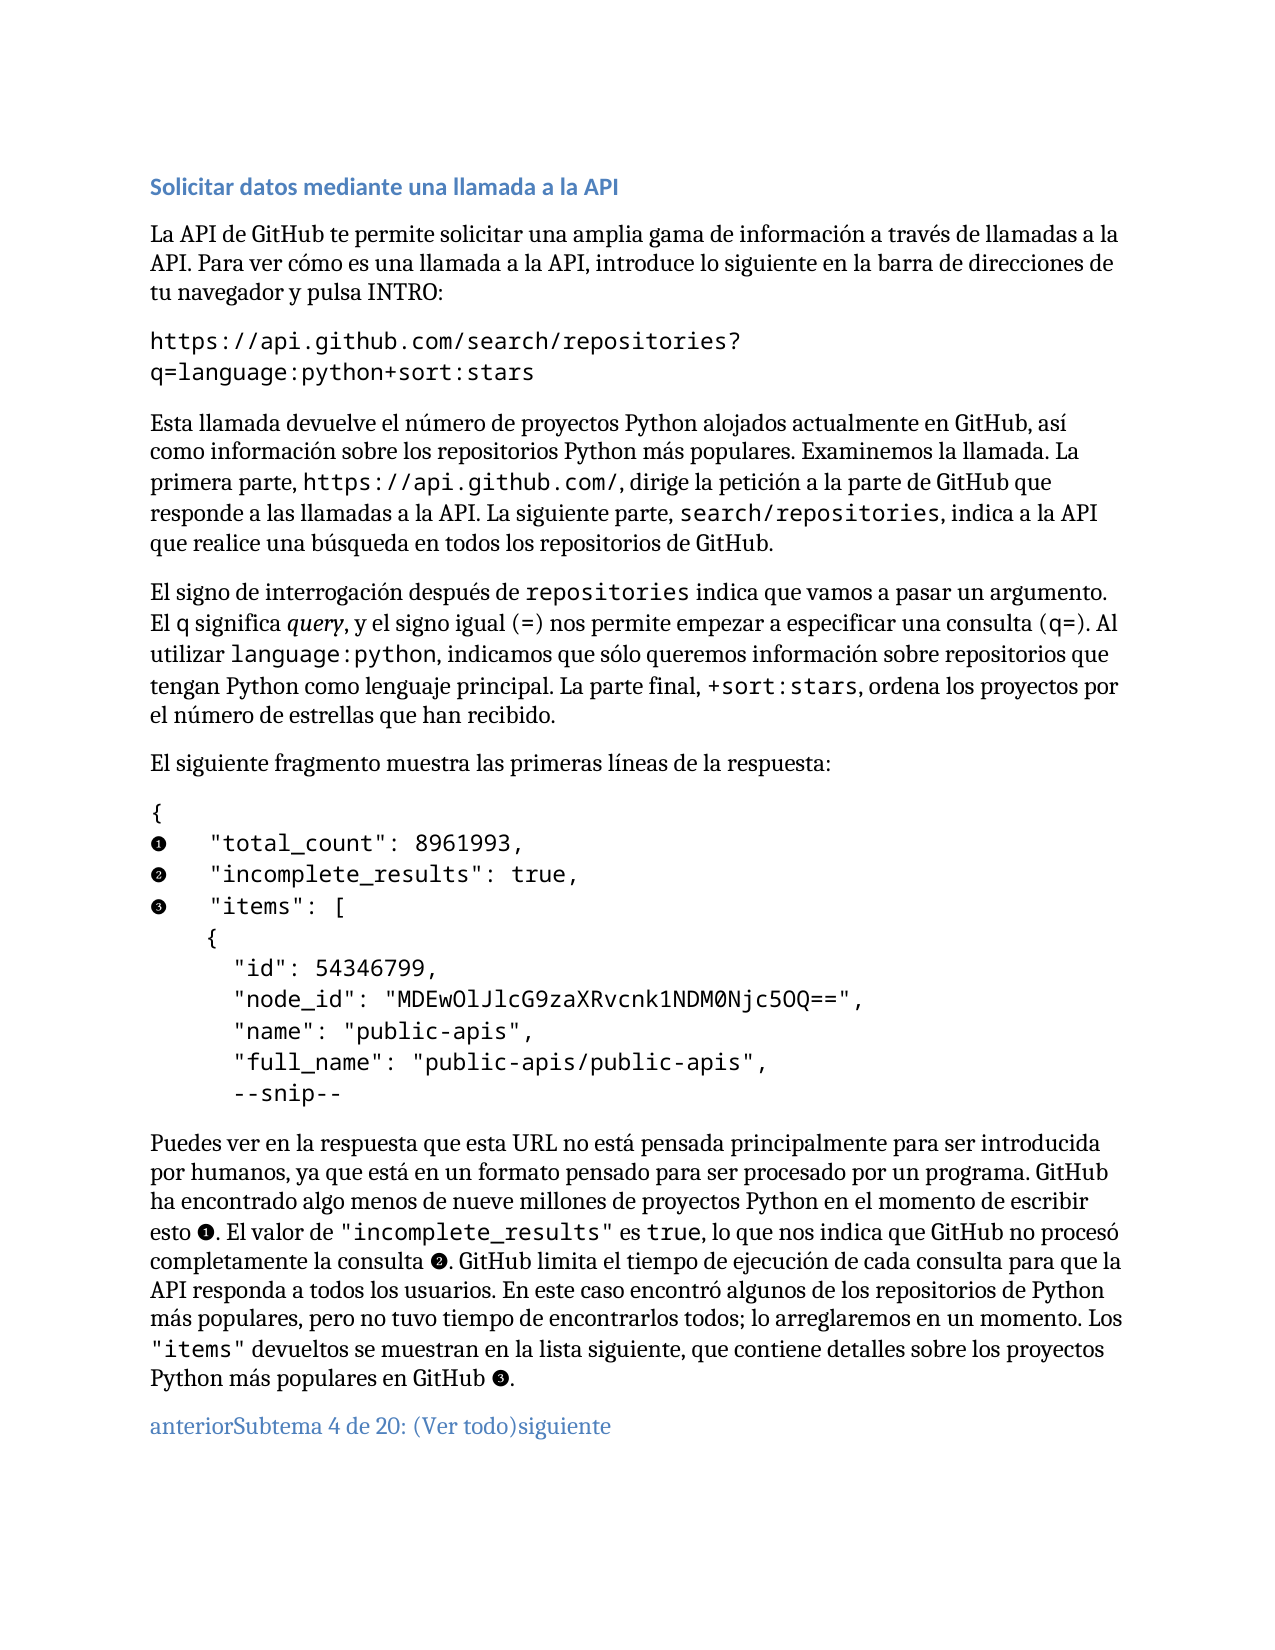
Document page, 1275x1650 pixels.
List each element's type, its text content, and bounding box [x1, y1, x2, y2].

text Puedes ver en la respuesta que esta URL no está pensada principalmente para ser introducida por humanos, ya que está en un formato pensado para ser procesado por un programa. GitHub ha encontrado algo menos de nueve millones de proyectos Python en el momento de escribir esto ❶. El valor de "incomplete_results" es true, lo que nos indica que GitHub no procesó completamente la consulta ❷. GitHub limita el tiempo de ejecución de cada consulta para que la API responda a todos los usuarios. En este caso encontró algunos de los repositorios de Python más populares, pero no tuvo tiempo de encontrarlos todos; lo arreglaremos en un momento. Los "items" devueltos se muestran en la lista siguiente, que contiene detalles sobre los proyectos Python más populares en GitHub ❸. [150, 1129, 1125, 1393]
text anteriorSubtema 4 de 20: (Ver todo)siguiente [150, 1412, 1125, 1469]
text https://api.github.com/search/repositories?q=language:python+sort:stars [150, 325, 1125, 388]
text Esta llamada devuelve el número de proyectos Python alojados actualmente en GitHub, así como información sobre los repositorios Python más populares. Examinemos la llamada. La primera parte, https://api.github.com/, dirige la petición a la parte de GitHub que responde a las llamadas a la API. La siguiente parte, search/repositories, indica a la API que realice una búsqueda en todos los repositorios de GitHub. [150, 408, 1125, 557]
text { ❶ "total_count": 8961993, ❷ "incomplete_results": true, ❸ "items": [ { "id": 54346799, "node_id": "MDEwOlJlcG9zaXRvcnk1NDM0Njc5OQ==", "name": "public-apis", "full_name": "public-apis/public-apis", --snip-- [150, 796, 1125, 1108]
subtitle Solicitar datos mediante una llamada a la API [150, 171, 1125, 201]
text El signo de interrogación después de repositories indica que vamos a pasar un argumento. El q significa query, y el signo igual (=) nos permite empezar a especificar una consulta (q=). Al utilizar language:python, indicamos que sólo queremos información sobre repositorios que tengan Python como lenguaje principal. La parte final, +sort:stars, ordena los proyectos por el número de estrellas que han recibido. [150, 576, 1125, 730]
text El siguiente fragmento muestra las primeras líneas de la respuesta: [150, 748, 1125, 777]
text La API de GitHub te permite solicitar una amplia gama de información a través de llamadas a la API. Para ver cómo es una llamada a la API, introduce lo siguiente en la barra de direcciones de tu navegador y pulsa INTRO: [150, 220, 1125, 306]
